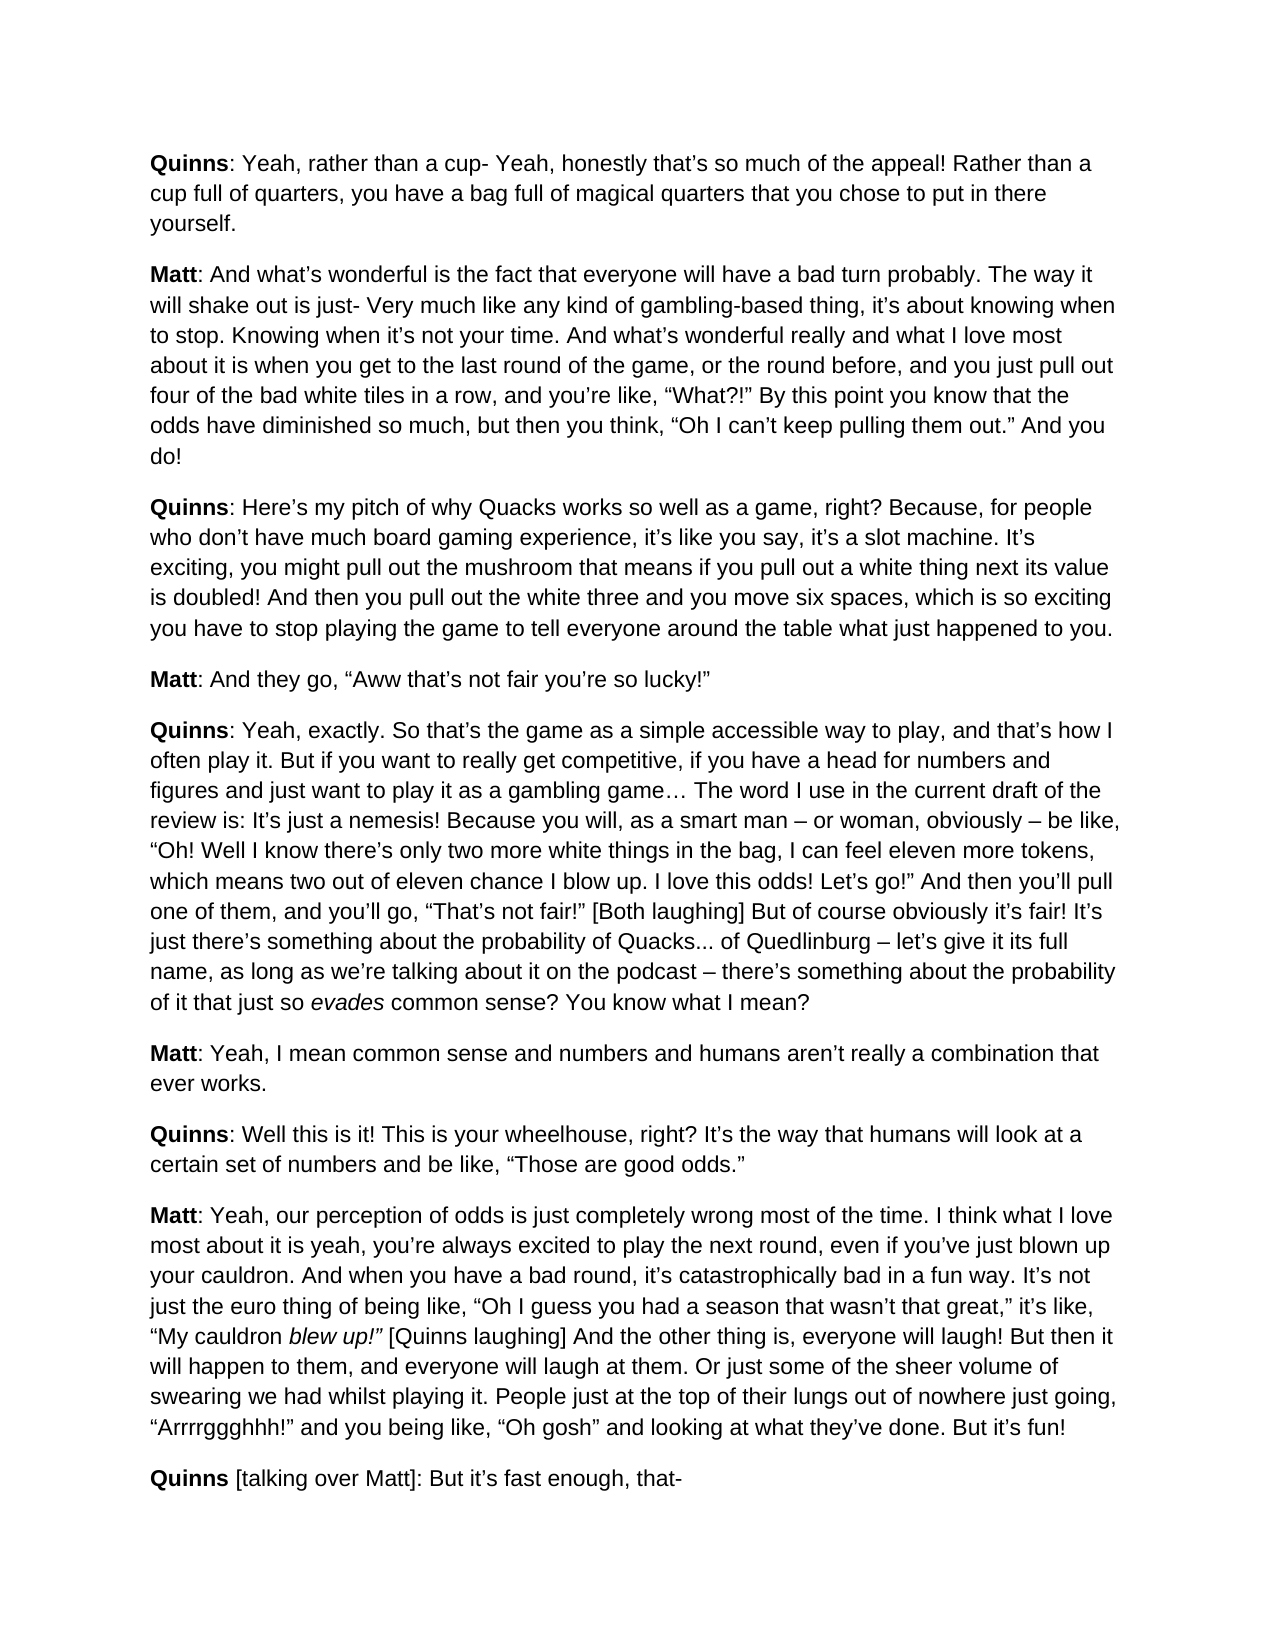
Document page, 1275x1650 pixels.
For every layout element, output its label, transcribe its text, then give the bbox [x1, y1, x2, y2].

text Quinns: Well this is it! This is your wheelhouse, right? It’s the way that humans will look at a certain set of numbers and be like, “Those are good odds.” [150, 1121, 1125, 1177]
text Quinns: Yeah, rather than a cup- Yeah, honestly that’s so much of the appeal! Rather than a cup full of quarters, you have a bag full of magical quarters that you chose to put in there yourself. [150, 150, 1125, 237]
text Quinns [talking over Matt]: But it’s fast enough, that- [150, 1464, 1125, 1491]
text Matt: Yeah, I mean common sense and numbers and humans aren’t really a combination that ever works. [150, 1039, 1125, 1096]
text Matt: And what’s wonderful is the fact that everyone will have a bad turn probably. The way it will shake out is just- Very much like any kind of gambling-based thing, it’s about knowing when to stop. Knowing when it’s not your time. And what’s wonderful really and what I love most about it is when you get to the last round of the game, or the round before, and you just pull out four of the bad white tiles in a row, and you’re like, “What?!” By this point you know that the odds have diminished so much, but then you think, “Oh I can’t keep pulling them out.” And you do! [150, 261, 1125, 469]
text Matt: And they go, “Aww that’s not fair you’re so lucky!” [150, 666, 1125, 692]
text Quinns: Yeah, exactly. So that’s the game as a simple accessible way to play, and that’s how I often play it. But if you want to really get competitive, if you have a head for numbers and figures and just want to play it as a gambling game… The word I use in the current draft of the review is: It’s just a nemesis! Because you will, as a smart man – or woman, obviously – be like, “Oh! Well I know there’s only two more white things in the bag, I can feel eleven more tokens, which means two out of eleven chance I blow up. I love this odds! Let’s go!” And then you’ll pull one of them, and you’ll go, “That’s not fair!” [Both laughing] But of course obviously it’s fair! It’s just there’s something about the probability of Quacks... of Quedlinburg – let’s give it its full name, as long as we’re talking about it on the podcast – there’s something about the probability of it that just so evades common sense? You know what I mean? [150, 717, 1125, 1015]
text Quinns: Here’s my pitch of why Quacks works so well as a game, right? Because, for people who don’t have much board gaming experience, it’s like you say, it’s a slot machine. It’s exciting, you might pull out the mushroom that means if you pull out a white thing next its value is doubled! And then you pull out the white three and you move six spaces, which is so exciting you have to stop playing the game to tell everyone around the table what just happened to you. [150, 494, 1125, 641]
text Matt: Yeah, our perception of odds is just completely wrong most of the time. I think what I love most about it is yeah, you’re always excited to play the next round, even if you’ve just blown up your cauldron. And when you have a bad round, it’s catastrophically bad in a fun way. It’s not just the euro thing of being like, “Oh I guess you had a season that wasn’t that great,” it’s like, “My cauldron blew up!” [Quinns laughing] And the other thing is, everyone will laugh! But then it will happen to them, and everyone will laugh at them. Or just some of the sheer volume of swearing we had whilst playing it. People just at the top of their lungs out of nowhere just going, “Arrrrggghhh!” and you being like, “Oh gosh” and looking at what they’ve done. But it’s fun! [150, 1202, 1125, 1440]
